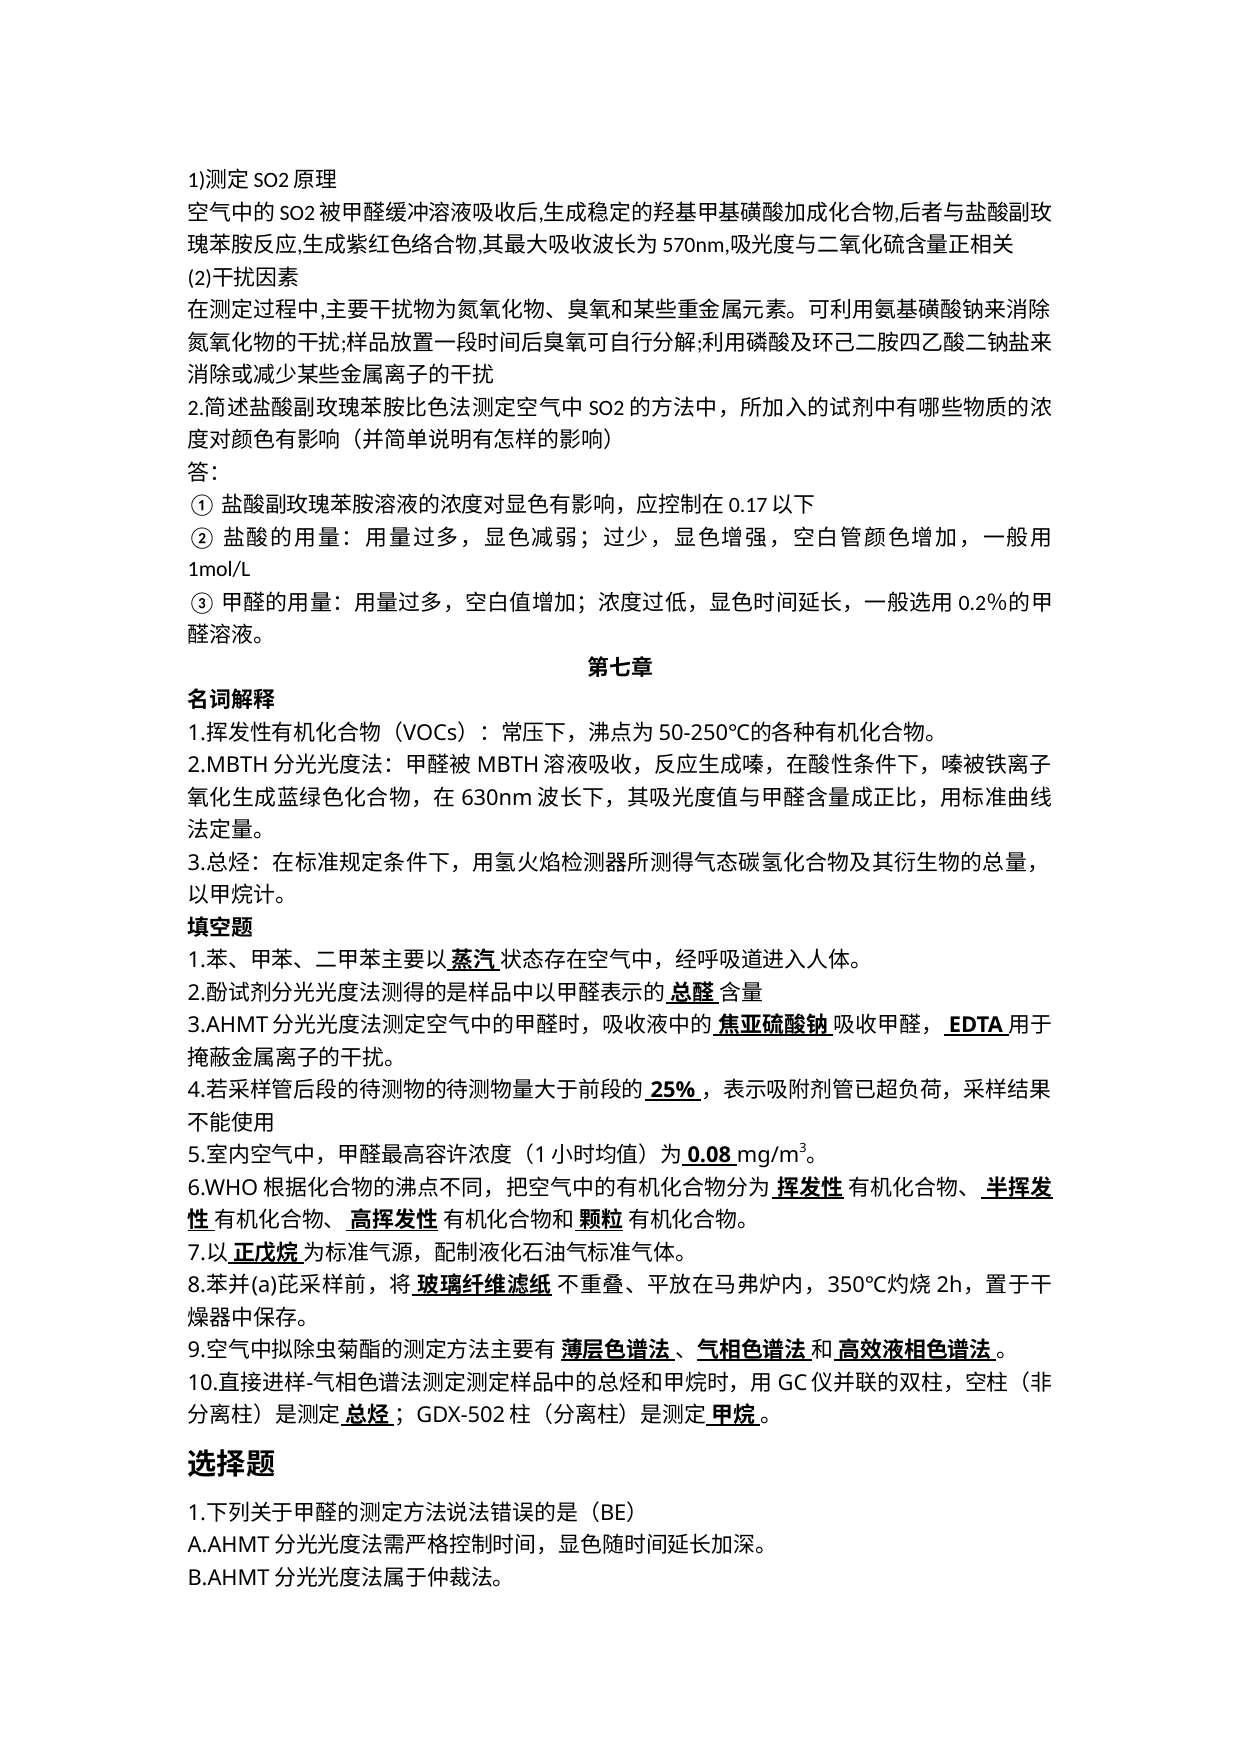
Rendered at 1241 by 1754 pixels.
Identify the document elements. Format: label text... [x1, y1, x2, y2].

text 2.酚试剂分光光度法测得的是样品中以甲醛表示的 总醛 含量 [187, 974, 1053, 1007]
text 4.若采样管后段的待测物的待测物量大于前段的 25% ，表示吸附剂管已超负荷，采样结果不能使用 [187, 1072, 1053, 1137]
text ②盐酸的用量：用量过多，显色减弱；过少，显色增强，空白管颜色增加，一般用1mol/L [187, 519, 1053, 584]
text 7.以 正戊烷 为标准气源，配制液化石油气标准气体。 [187, 1234, 1053, 1267]
text A.AHMT分光光度法需严格控制时间，显色随时间延长加深。 [187, 1527, 1053, 1559]
text 9.空气中拟除虫菊酯的测定方法主要有 薄层色谱法 、气相色谱法 和 高效液相色谱法 。 [187, 1332, 1053, 1364]
text (2)干扰因素 [187, 259, 1053, 292]
text 1)测定SO2原理 [187, 162, 1053, 194]
text 选择题 [187, 1429, 1053, 1494]
text 10.直接进样-气相色谱法测定测定样品中的总烃和甲烷时，用GC仪并联的双柱，空柱（非分离柱）是测定 总烃 ；GDX-502柱（分离柱）是测定 甲烷 。 [187, 1364, 1053, 1429]
text 第七章 [187, 649, 1053, 682]
text 答： [187, 454, 1053, 487]
text 5.室内空气中，甲醛最高容许浓度（1小时均值）为 0.08 mg/m3。 [187, 1137, 1053, 1169]
text 3.总烃：在标准规定条件下，用氢火焰检测器所测得气态碳氢化合物及其衍生物的总量，以甲烷计。 [187, 844, 1053, 909]
text 2.MBTH分光光度法：甲醛被MBTH溶液吸收，反应生成嗪，在酸性条件下，嗪被铁离子氧化生成蓝绿色化合物，在630nm波长下，其吸光度值与甲醛含量成正比，用标准曲线法定量。 [187, 747, 1053, 844]
text 8.苯并(a)芘采样前，将 玻璃纤维滤纸 不重叠、平放在马弗炉内，350℃灼烧2h，置于干燥器中保存。 [187, 1267, 1053, 1332]
text 在测定过程中,主要干扰物为氮氧化物、臭氧和某些重金属元素。可利用氨基磺酸钠来消除氮氧化物的干扰;样品放置一段时间后臭氧可自行分解;利用磷酸及环己二胺四乙酸二钠盐来消除或减少某些金属离子的干扰 [187, 292, 1053, 389]
text ③甲醛的用量：用量过多，空白值增加；浓度过低，显色时间延长，一般选用0.2％的甲醛溶液。 [187, 584, 1053, 649]
text B.AHMT分光光度法属于仲裁法。 [187, 1559, 1053, 1592]
text ①盐酸副玫瑰苯胺溶液的浓度对显色有影响，应控制在0.17以下 [187, 487, 1053, 519]
text 1.苯、甲苯、二甲苯主要以 蒸汽 状态存在空气中，经呼吸道进入人体。 [187, 942, 1053, 974]
text 填空题 [187, 909, 1053, 942]
text 1.下列关于甲醛的测定方法说法错误的是（BE） [187, 1494, 1053, 1527]
text 空气中的SO2被甲醛缓冲溶液吸收后,生成稳定的羟基甲基磺酸加成化合物,后者与盐酸副玫瑰苯胺反应,生成紫红色络合物,其最大吸收波长为570nm,吸光度与二氧化硫含量正相关 [187, 194, 1053, 259]
text 3.AHMT分光光度法测定空气中的甲醛时，吸收液中的 焦亚硫酸钠 吸收甲醛， EDTA 用于掩蔽金属离子的干扰。 [187, 1007, 1053, 1072]
text 2.简述盐酸副玫瑰苯胺比色法测定空气中SO2的方法中，所加入的试剂中有哪些物质的浓度对颜色有影响（并简单说明有怎样的影响） [187, 389, 1053, 454]
text 1.挥发性有机化合物（VOCs）：常压下，沸点为50-250℃的各种有机化合物。 [187, 714, 1053, 747]
text 名词解释 [187, 682, 1053, 714]
text 6.WHO根据化合物的沸点不同，把空气中的有机化合物分为 挥发性 有机化合物、 半挥发性 有机化合物、 高挥发性 有机化合物和 颗粒 有机化合物。 [187, 1169, 1053, 1234]
